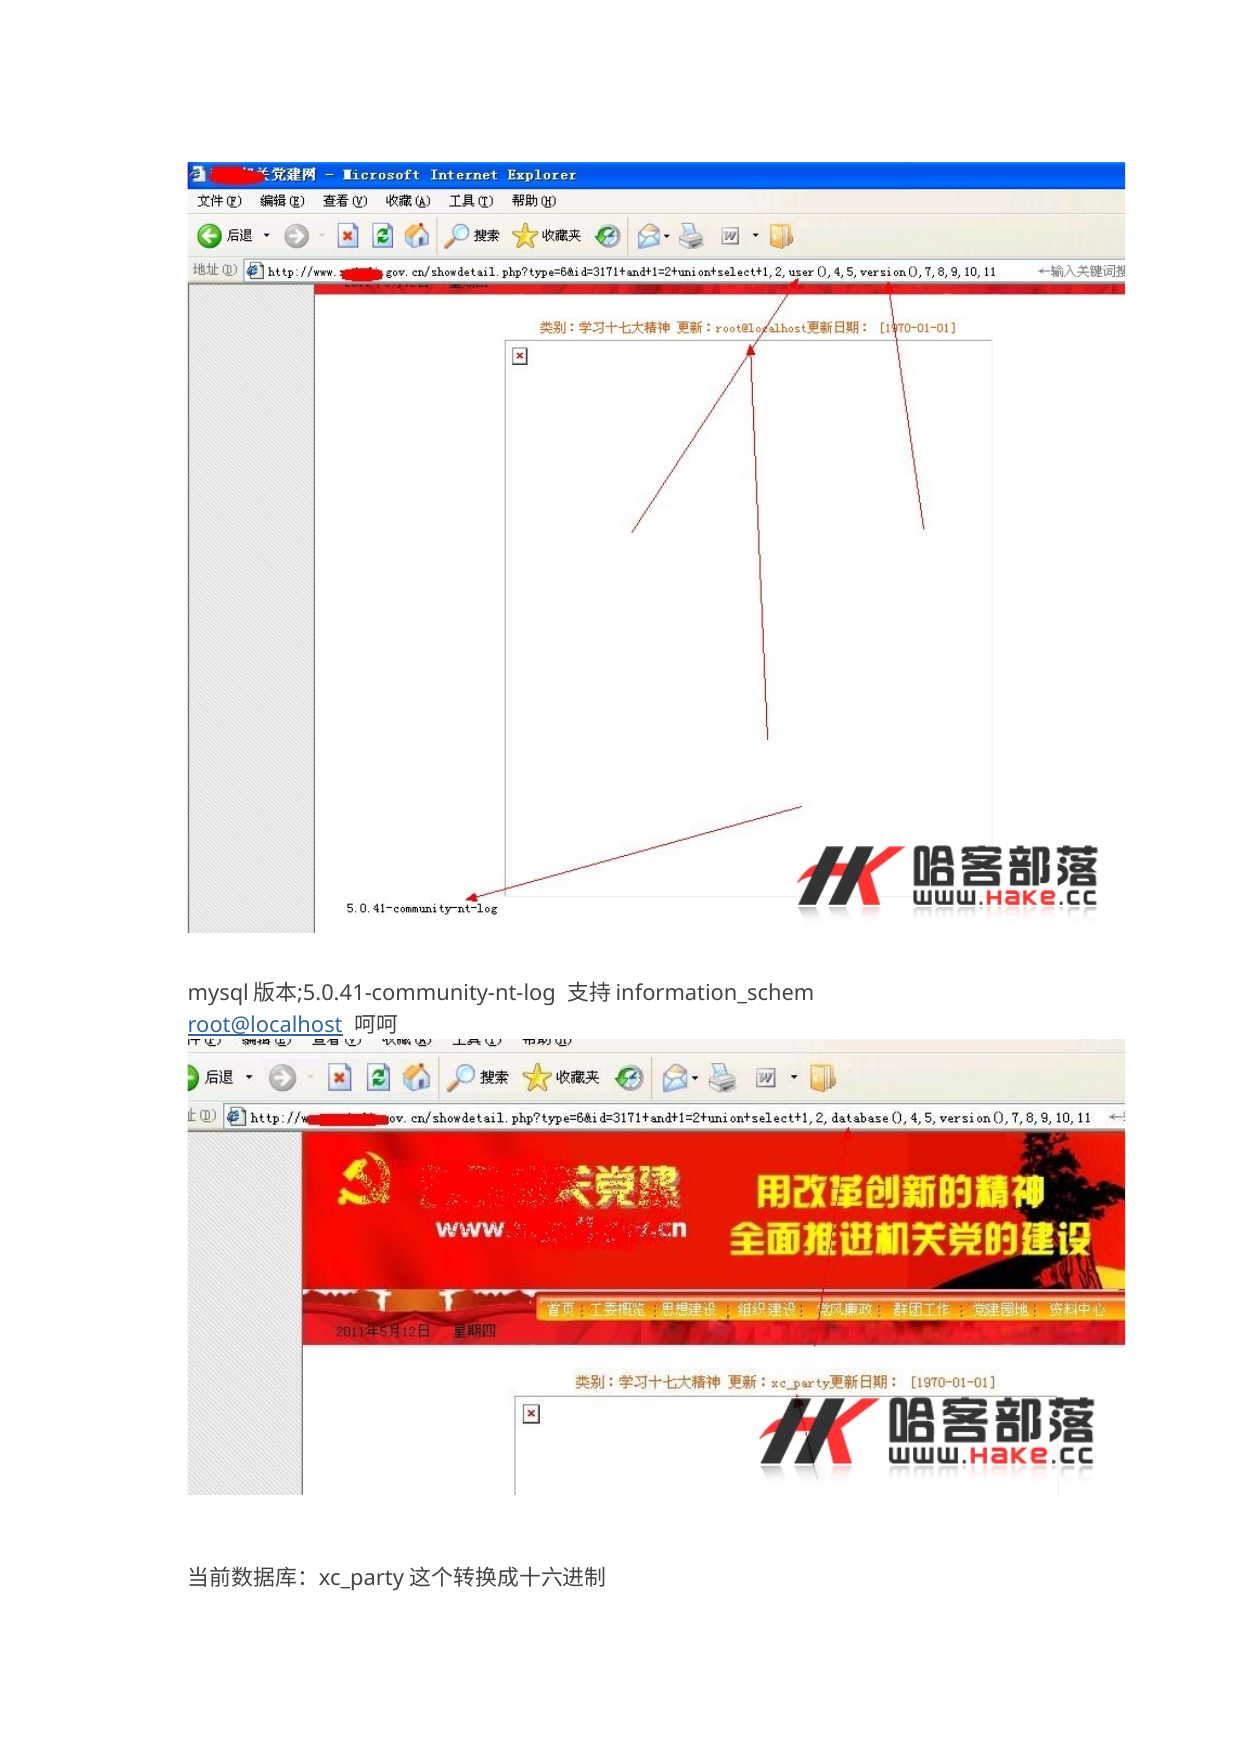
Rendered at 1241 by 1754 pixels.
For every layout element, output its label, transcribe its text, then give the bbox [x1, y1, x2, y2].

picture [187, 162, 1125, 933]
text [187, 1495, 1053, 1592]
picture [187, 1039, 1125, 1495]
